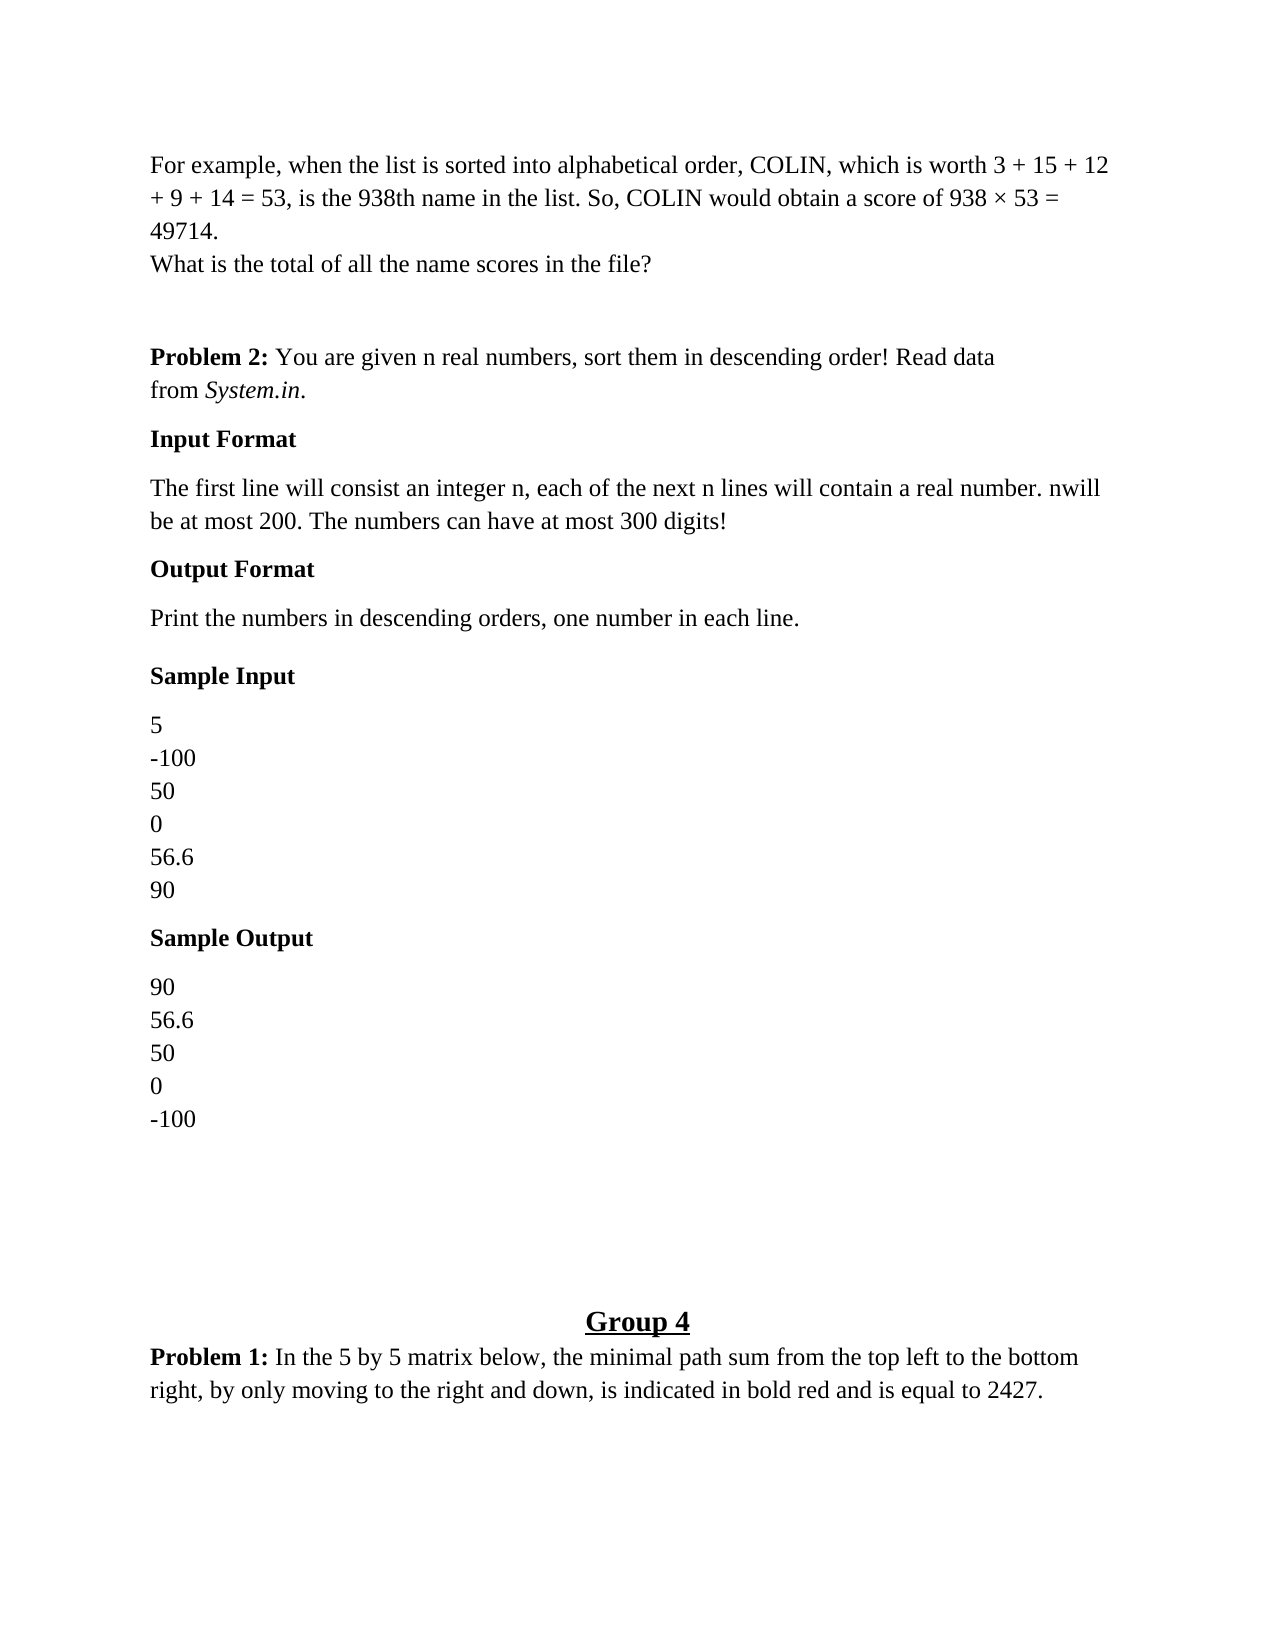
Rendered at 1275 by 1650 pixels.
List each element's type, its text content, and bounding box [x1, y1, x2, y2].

text 0 [150, 1071, 1125, 1100]
text -100 [150, 743, 1125, 772]
text Problem 1: In the 5 by 5 matrix below, the minimal path sum from the top left to the bottom right, by only moving to the right and down, is indicated in bold red and is equal to 2427. [150, 1342, 1125, 1404]
text What is the total of all the name scores in the file? [150, 249, 1125, 278]
text Input Format [150, 424, 1125, 453]
text 5 [150, 710, 1125, 738]
text The first line will consist an integer n, each of the next n lines will contain a real number. nwill be at most 200. The numbers can have at most 300 digits! [150, 473, 1125, 534]
text 56.6 [150, 842, 1125, 871]
text 0 [150, 809, 1125, 838]
text 50 [150, 1038, 1125, 1067]
text Problem 2: You are given n real numbers, sort them in descending order! Read data from System.in. [150, 342, 1125, 404]
text 90 [150, 875, 1125, 904]
text 50 [150, 776, 1125, 804]
text For example, when the list is sorted into alphabetical order, COLIN, which is worth 3 + 15 + 12 + 9 + 14 = 53, is the 938th name in the list. So, COLIN would obtain a score of 938 × 53 = 49714. [150, 150, 1125, 245]
text -100 [150, 1104, 1125, 1133]
text Output Format [150, 554, 1125, 583]
text Sample Output [150, 923, 1125, 952]
text Sample Input [150, 661, 1125, 690]
text 90 [150, 972, 1125, 1001]
text Print the numbers in descending orders, one number in each line. [150, 603, 1125, 632]
text Group 4 [150, 1304, 1125, 1337]
text 56.6 [150, 1005, 1125, 1034]
